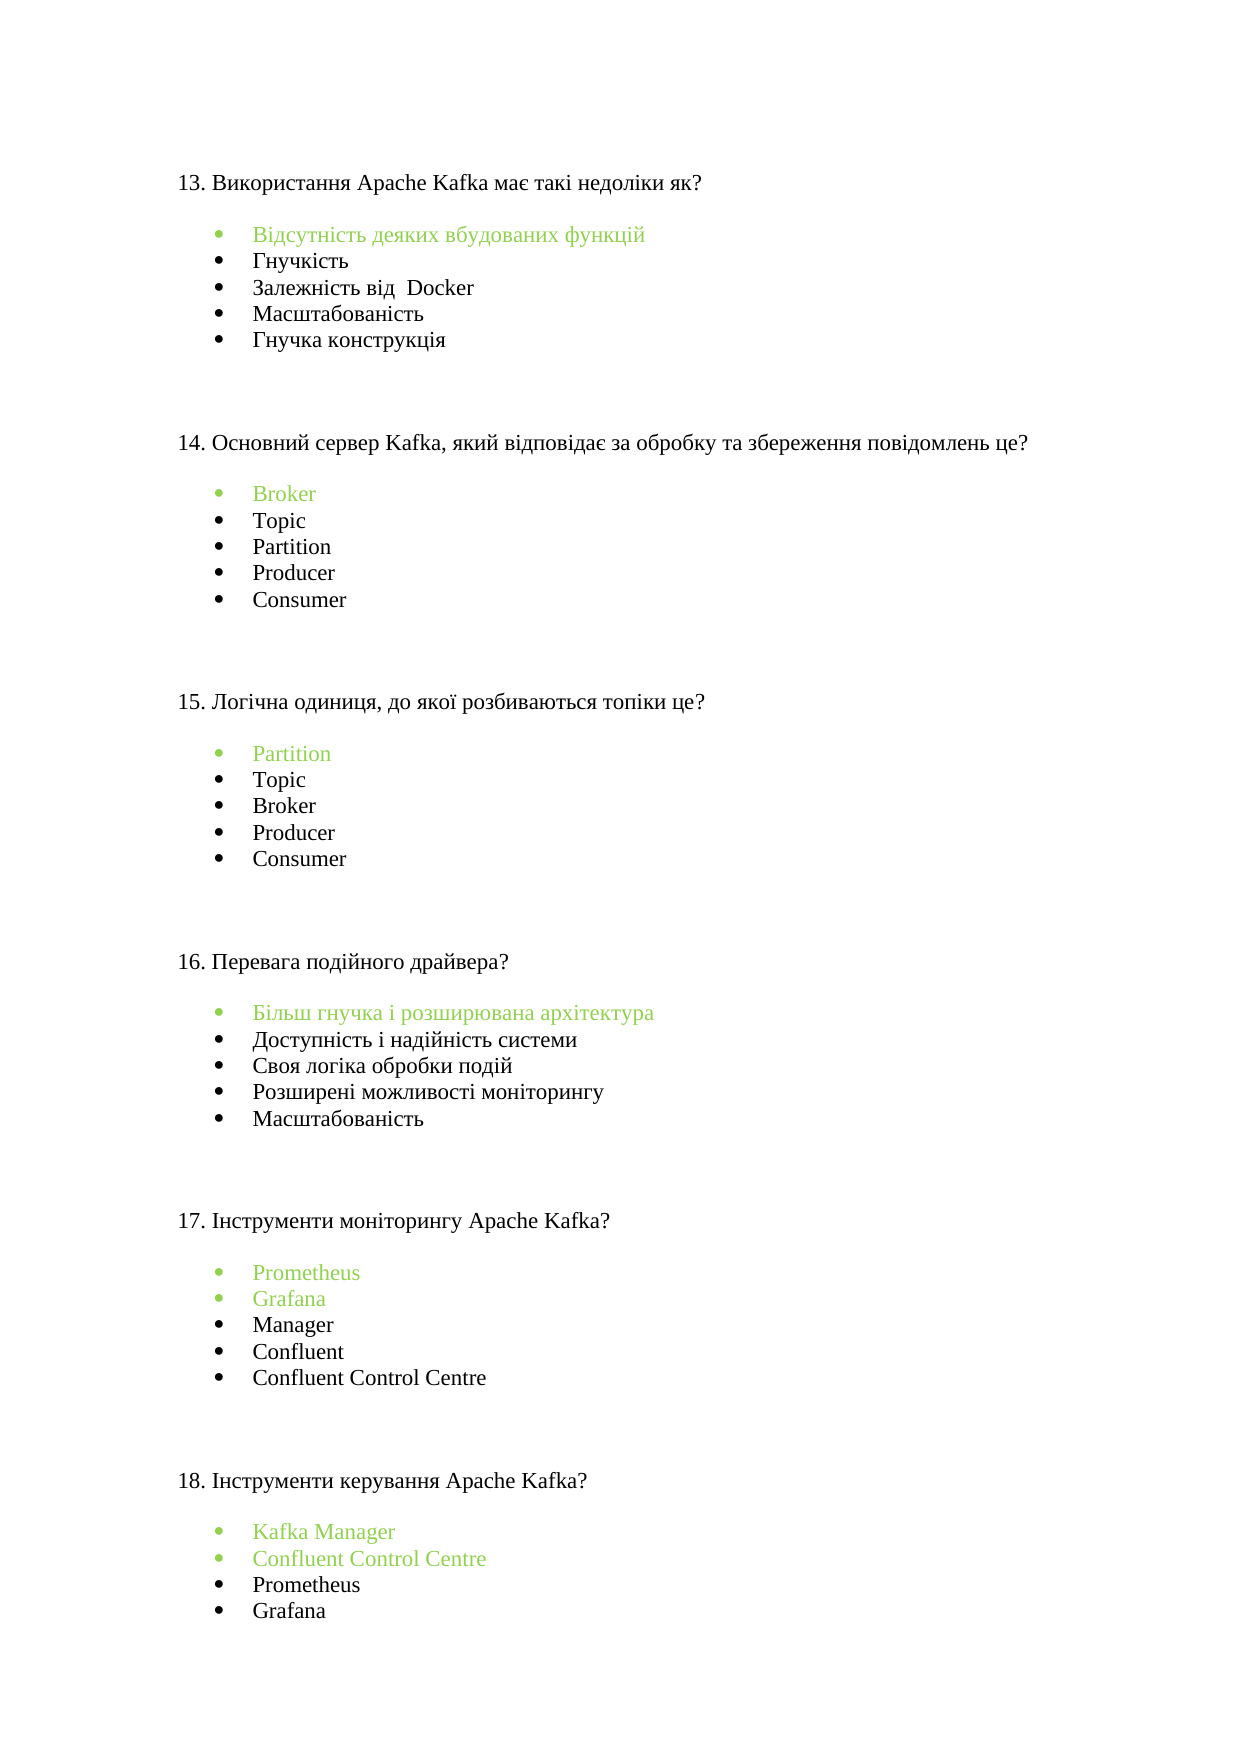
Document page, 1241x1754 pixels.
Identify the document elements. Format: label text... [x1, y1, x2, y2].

list Розширені можливості моніторингу [215, 1078, 1152, 1105]
text 16. Перевага подійного драйвера? [177, 948, 1152, 974]
list Confluent Control Centre [215, 1364, 1152, 1391]
list Grafana [215, 1285, 1152, 1311]
list Topic [215, 507, 1152, 533]
list Kafka Manager [215, 1518, 1152, 1544]
list Manager [215, 1311, 1152, 1338]
text 18. Інструменти керування Apache Kafka? [177, 1467, 1152, 1493]
list Гнучкість [215, 247, 1152, 273]
text 15. Логічна одиниця, до якої розбиваються топіки це? [177, 688, 1152, 715]
list Broker [215, 792, 1152, 819]
text 17. Інструменти моніторингу Apache Kafka? [177, 1207, 1152, 1234]
list Залежність від Docker [215, 273, 1152, 300]
list Confluent [215, 1338, 1152, 1364]
list Prometheus [215, 1571, 1152, 1597]
list Confluent Control Centre [215, 1544, 1152, 1571]
list Broker [215, 480, 1152, 507]
list Prometheus [215, 1259, 1152, 1285]
list Producer [215, 559, 1152, 586]
list Consumer [215, 845, 1152, 872]
list Масштабованість [215, 300, 1152, 326]
list Масштабованість [215, 1105, 1152, 1131]
list Partition [215, 533, 1152, 559]
list Більш гнучка і розширювана архітектура [215, 999, 1152, 1026]
list Доступність і надійність системи [215, 1026, 1152, 1052]
list Consumer [215, 586, 1152, 612]
list Partition [215, 740, 1152, 766]
list Відсутність деяких вбудованих функцій [215, 221, 1152, 247]
list Гнучка конструкція [215, 326, 1152, 353]
list Topic [215, 766, 1152, 792]
list Grafana [215, 1597, 1152, 1624]
text 13. Використання Apache Kafka має такі недоліки як? [177, 169, 1152, 196]
text 14. Основний сервер Kafka, який відповідає за обробку та збереження повідомлень це? [177, 429, 1152, 455]
list Своя логіка обробки подій [215, 1052, 1152, 1078]
list Producer [215, 819, 1152, 845]
